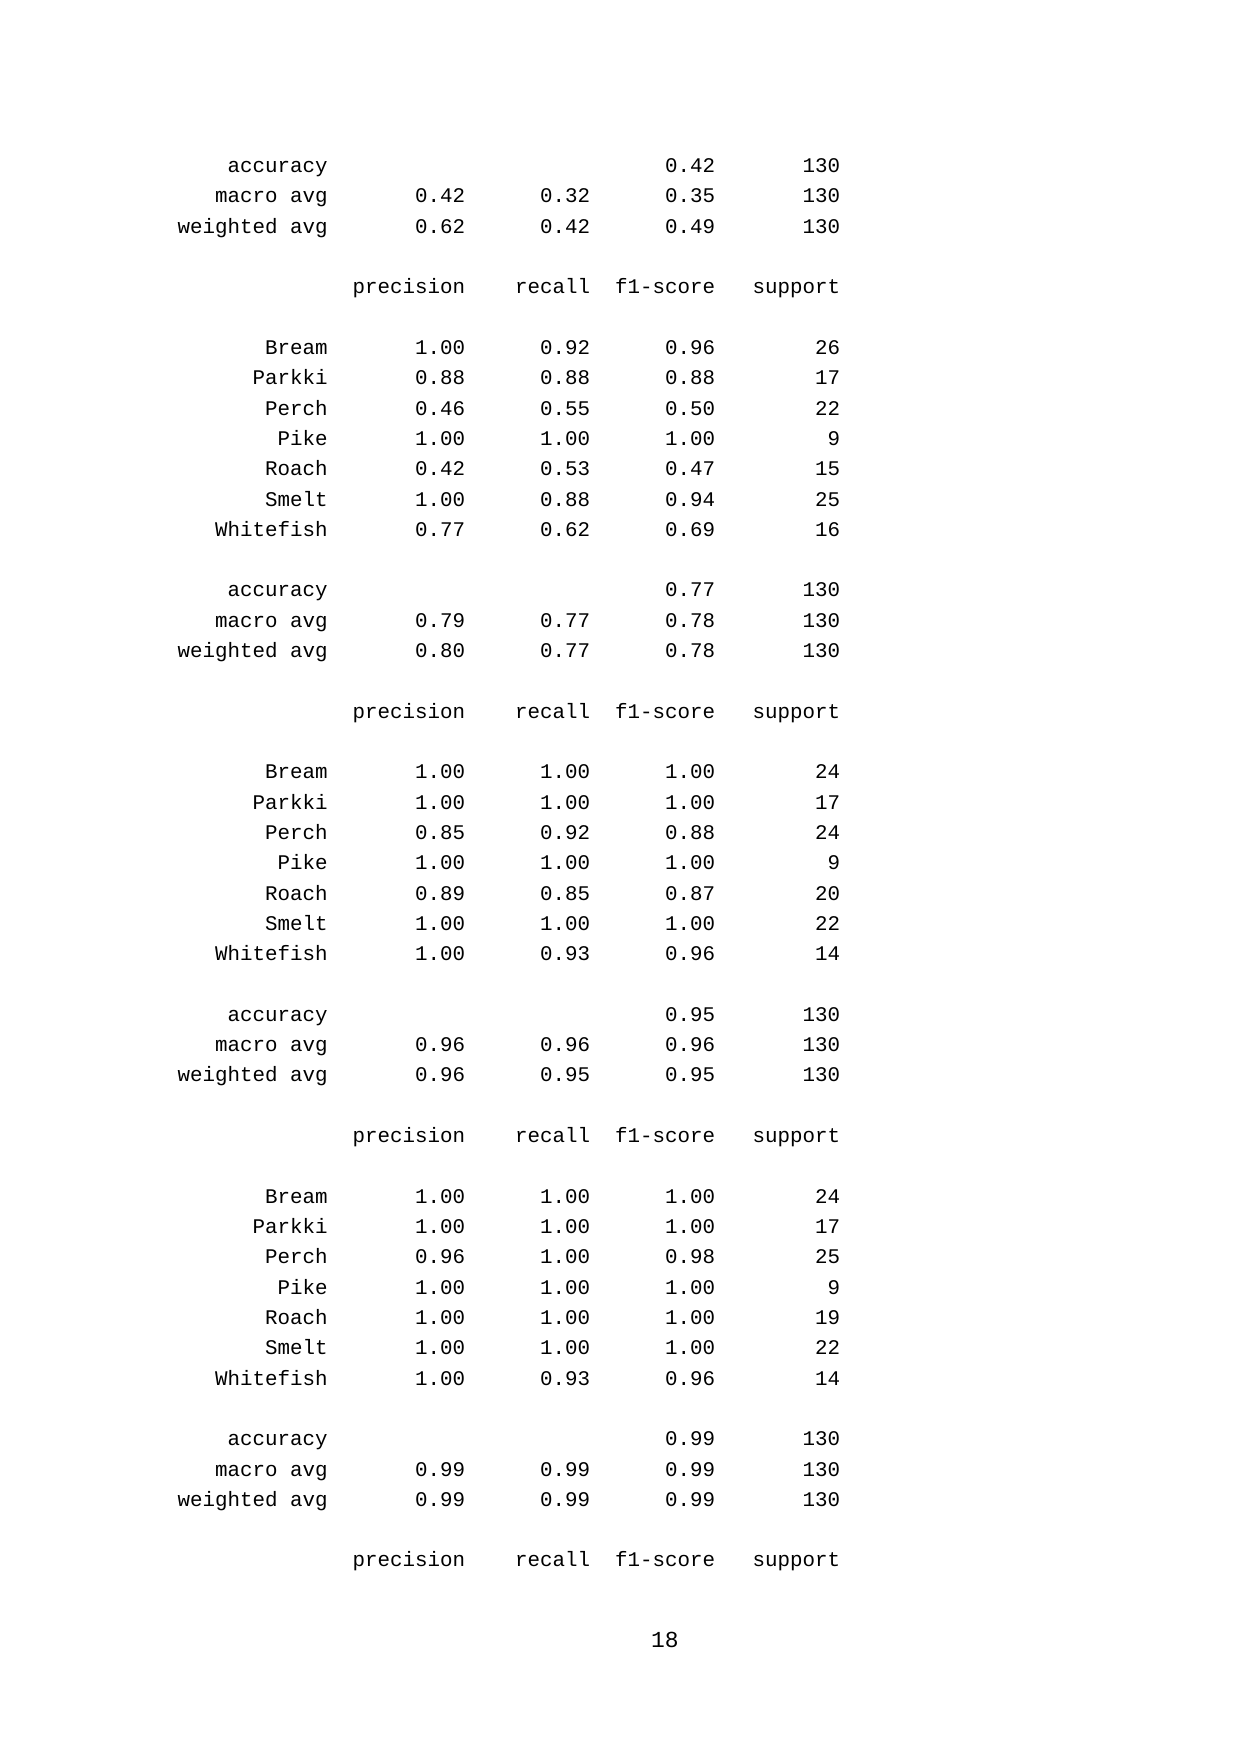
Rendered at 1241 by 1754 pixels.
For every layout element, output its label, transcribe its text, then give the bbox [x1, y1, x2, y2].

text precision recall f1-score support [177, 694, 1152, 724]
text Whitefish 1.00 0.93 0.96 14 [177, 1361, 1152, 1391]
text macro avg 0.79 0.77 0.78 130 [177, 603, 1152, 633]
text macro avg 0.96 0.96 0.96 130 [177, 1027, 1152, 1058]
text accuracy 0.95 130 [177, 997, 1152, 1027]
text weighted avg 0.99 0.99 0.99 130 [177, 1482, 1152, 1512]
text Roach 0.42 0.53 0.47 15 [177, 452, 1152, 482]
text Bream 1.00 0.92 0.96 26 [177, 330, 1152, 361]
text Parkki 0.88 0.88 0.88 17 [177, 361, 1152, 391]
text Perch 0.85 0.92 0.88 24 [177, 815, 1152, 846]
text Perch 0.96 1.00 0.98 25 [177, 1240, 1152, 1270]
text Bream 1.00 1.00 1.00 24 [177, 755, 1152, 785]
text Perch 0.46 0.55 0.50 22 [177, 391, 1152, 421]
text Smelt 1.00 1.00 1.00 22 [177, 906, 1152, 937]
text accuracy 0.77 130 [177, 573, 1152, 603]
text macro avg 0.99 0.99 0.99 130 [177, 1452, 1152, 1482]
text Smelt 1.00 0.88 0.94 25 [177, 482, 1152, 512]
text Parkki 1.00 1.00 1.00 17 [177, 1209, 1152, 1240]
text weighted avg 0.62 0.42 0.49 130 [177, 209, 1152, 239]
text Roach 1.00 1.00 1.00 19 [177, 1300, 1152, 1331]
text Pike 1.00 1.00 1.00 9 [177, 846, 1152, 876]
text Pike 1.00 1.00 1.00 9 [177, 1270, 1152, 1300]
text Roach 0.89 0.85 0.87 20 [177, 876, 1152, 906]
text precision recall f1-score support [177, 1543, 1152, 1573]
text Smelt 1.00 1.00 1.00 22 [177, 1331, 1152, 1361]
text accuracy 0.42 130 [177, 148, 1152, 179]
text weighted avg 0.80 0.77 0.78 130 [177, 633, 1152, 664]
text precision recall f1-score support [177, 270, 1152, 300]
text Whitefish 0.77 0.62 0.69 16 [177, 512, 1152, 542]
text weighted avg 0.96 0.95 0.95 130 [177, 1058, 1152, 1088]
text Whitefish 1.00 0.93 0.96 14 [177, 937, 1152, 967]
text accuracy 0.99 130 [177, 1422, 1152, 1452]
text Bream 1.00 1.00 1.00 24 [177, 1179, 1152, 1209]
text Parkki 1.00 1.00 1.00 17 [177, 785, 1152, 815]
text macro avg 0.42 0.32 0.35 130 [177, 179, 1152, 209]
text Pike 1.00 1.00 1.00 9 [177, 421, 1152, 452]
text precision recall f1-score support [177, 1118, 1152, 1149]
